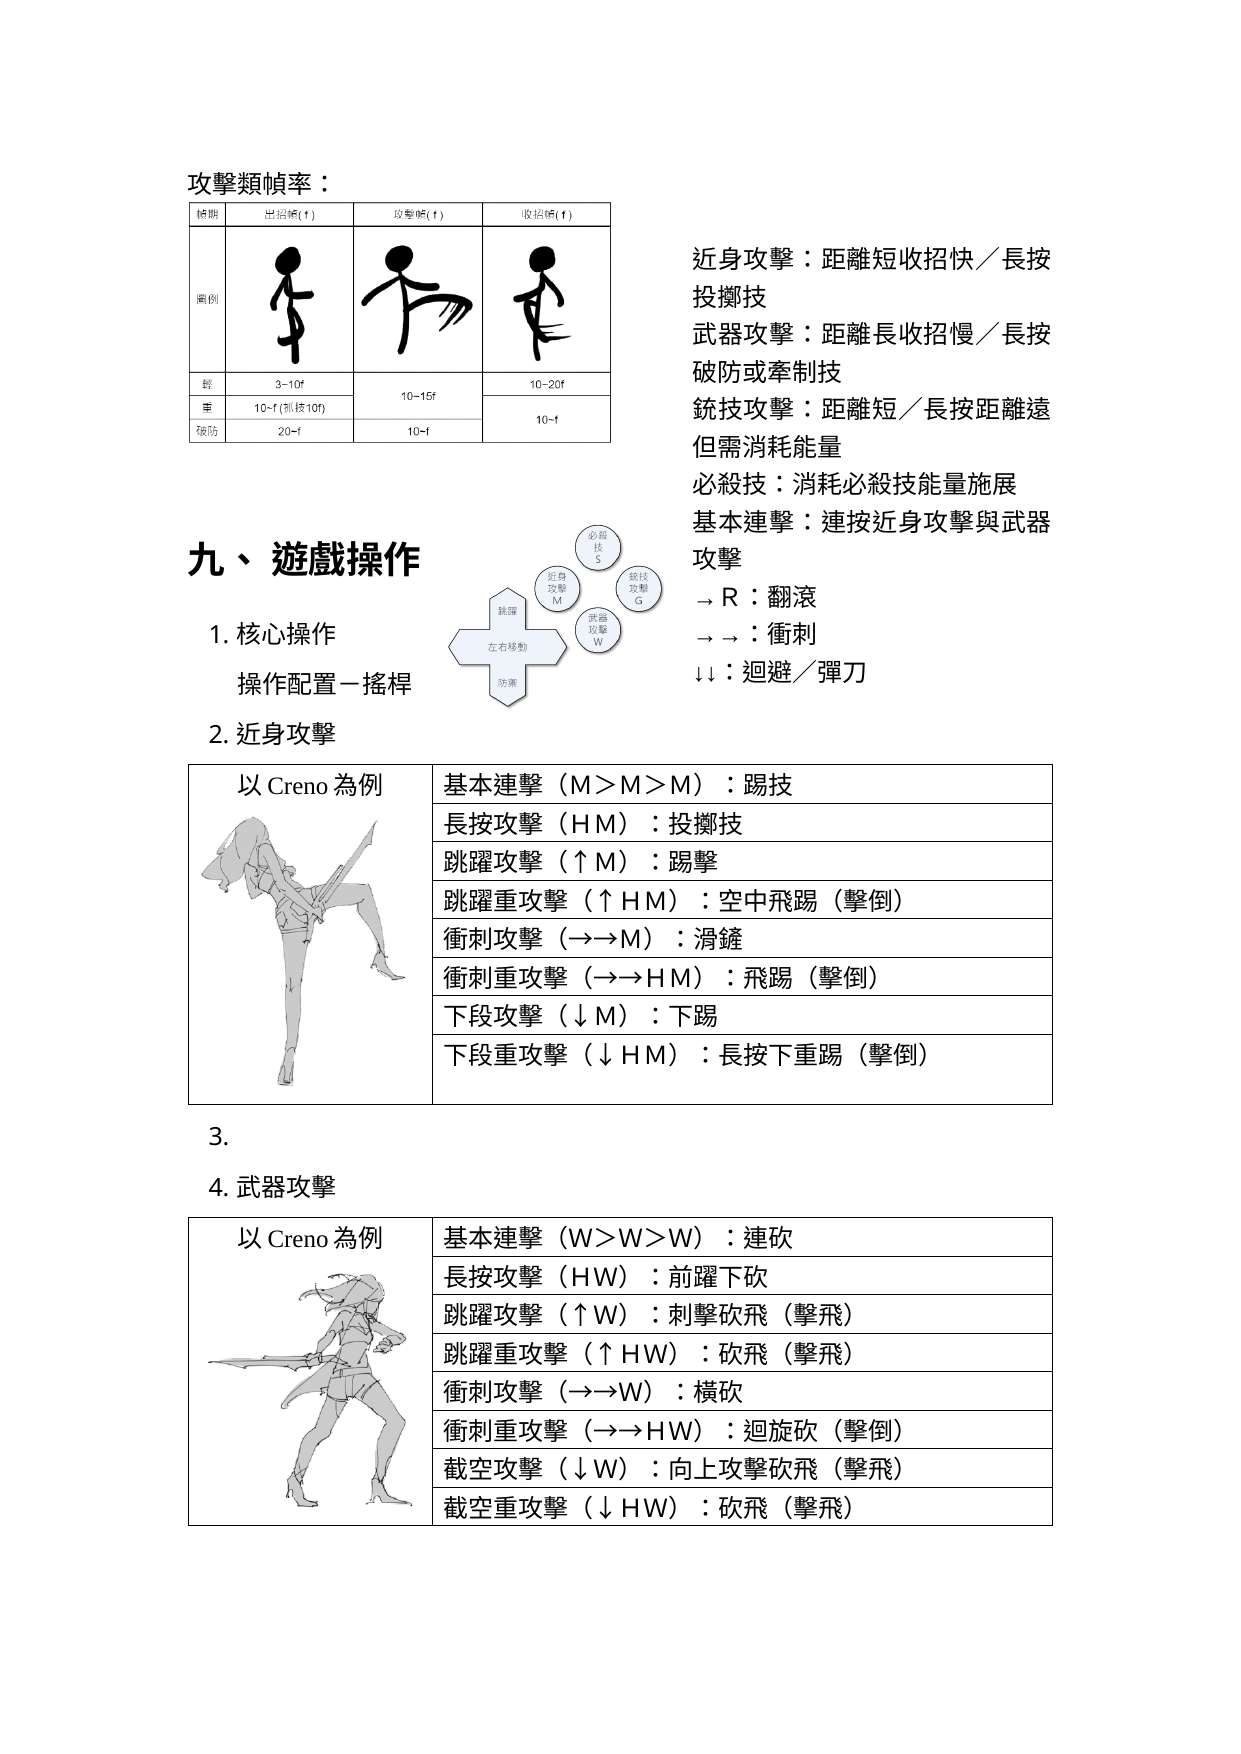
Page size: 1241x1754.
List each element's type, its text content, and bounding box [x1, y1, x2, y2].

picture [199, 1259, 421, 1511]
table_cell 衝刺重攻擊（→→ＨＭ）：飛踢（擊倒） [433, 958, 1052, 995]
subtitle 武器攻擊 [187, 1167, 598, 1204]
table_header 以Creno為例 [189, 1218, 432, 1256]
table_cell [189, 803, 432, 1103]
table_cell 衝刺攻擊（→→Ｍ）：滑鏟 [433, 919, 1052, 957]
table_cell 跳躍攻擊（↑Ｍ）：踢擊 [433, 842, 1052, 879]
text 操作配置－搖桿 [237, 664, 446, 701]
text →Ｒ：翻滾 [692, 576, 1053, 614]
text 近身攻擊：距離短收招快／長按投擲技 [692, 239, 1053, 314]
table_cell 截空重攻擊（↓ＨＷ）：砍飛（擊飛） [433, 1488, 1052, 1525]
table_cell 衝刺重攻擊（→→ＨＷ）：迴旋砍（擊倒） [433, 1411, 1052, 1448]
text ↓↓：迴避／彈刀 [692, 651, 1053, 689]
subtitle 近身攻擊 [187, 714, 1053, 751]
text 必殺技：消耗必殺技能量施展 [692, 464, 1053, 501]
table_cell 跳躍重攻擊（↑ＨＷ）：砍飛（擊飛） [433, 1334, 1052, 1371]
picture [446, 523, 666, 711]
table_cell 長按攻擊（ＨＭ）：投擲技 [433, 804, 1052, 841]
table_cell 長按攻擊（ＨＷ）：前躍下砍 [433, 1257, 1052, 1294]
table_cell 跳躍攻擊（↑Ｗ）：刺擊砍飛（擊飛） [433, 1295, 1052, 1333]
subtitle 遊戲操作 [187, 520, 598, 595]
picture [187, 201, 612, 443]
subtitle 核心操作 [187, 614, 446, 651]
table_cell [189, 1256, 432, 1525]
table_cell 衝刺攻擊（→→Ｗ）：橫砍 [433, 1372, 1052, 1410]
text →→：衝刺 [692, 614, 1053, 651]
text 銃技攻擊：距離短／長按距離遠但需消耗能量 [692, 389, 1053, 464]
text 攻擊類幀率： [187, 164, 598, 201]
text 基本連擊：連按近身攻擊與武器攻擊 [692, 501, 1053, 576]
table_header 以Creno為例 [189, 765, 432, 802]
text 武器攻擊：距離長收招慢／長按破防或牽制技 [692, 314, 1053, 389]
picture [199, 803, 421, 1094]
table_cell 跳躍重攻擊（↑ＨＭ）：空中飛踢（擊倒） [433, 881, 1052, 918]
table_cell 下段重攻擊（↓ＨＭ）：長按下重踢（擊倒） [433, 1035, 1052, 1103]
table_cell 截空攻擊（↓Ｗ）：向上攻擊砍飛（擊飛） [433, 1449, 1052, 1487]
table_cell 下段攻擊（↓Ｍ）：下踢 [433, 996, 1052, 1034]
table_header 基本連擊（Ｗ＞Ｗ＞Ｗ）：連砍 [433, 1218, 1052, 1256]
table_header 基本連擊（Ｍ＞Ｍ＞Ｍ）：踢技 [433, 765, 1052, 802]
